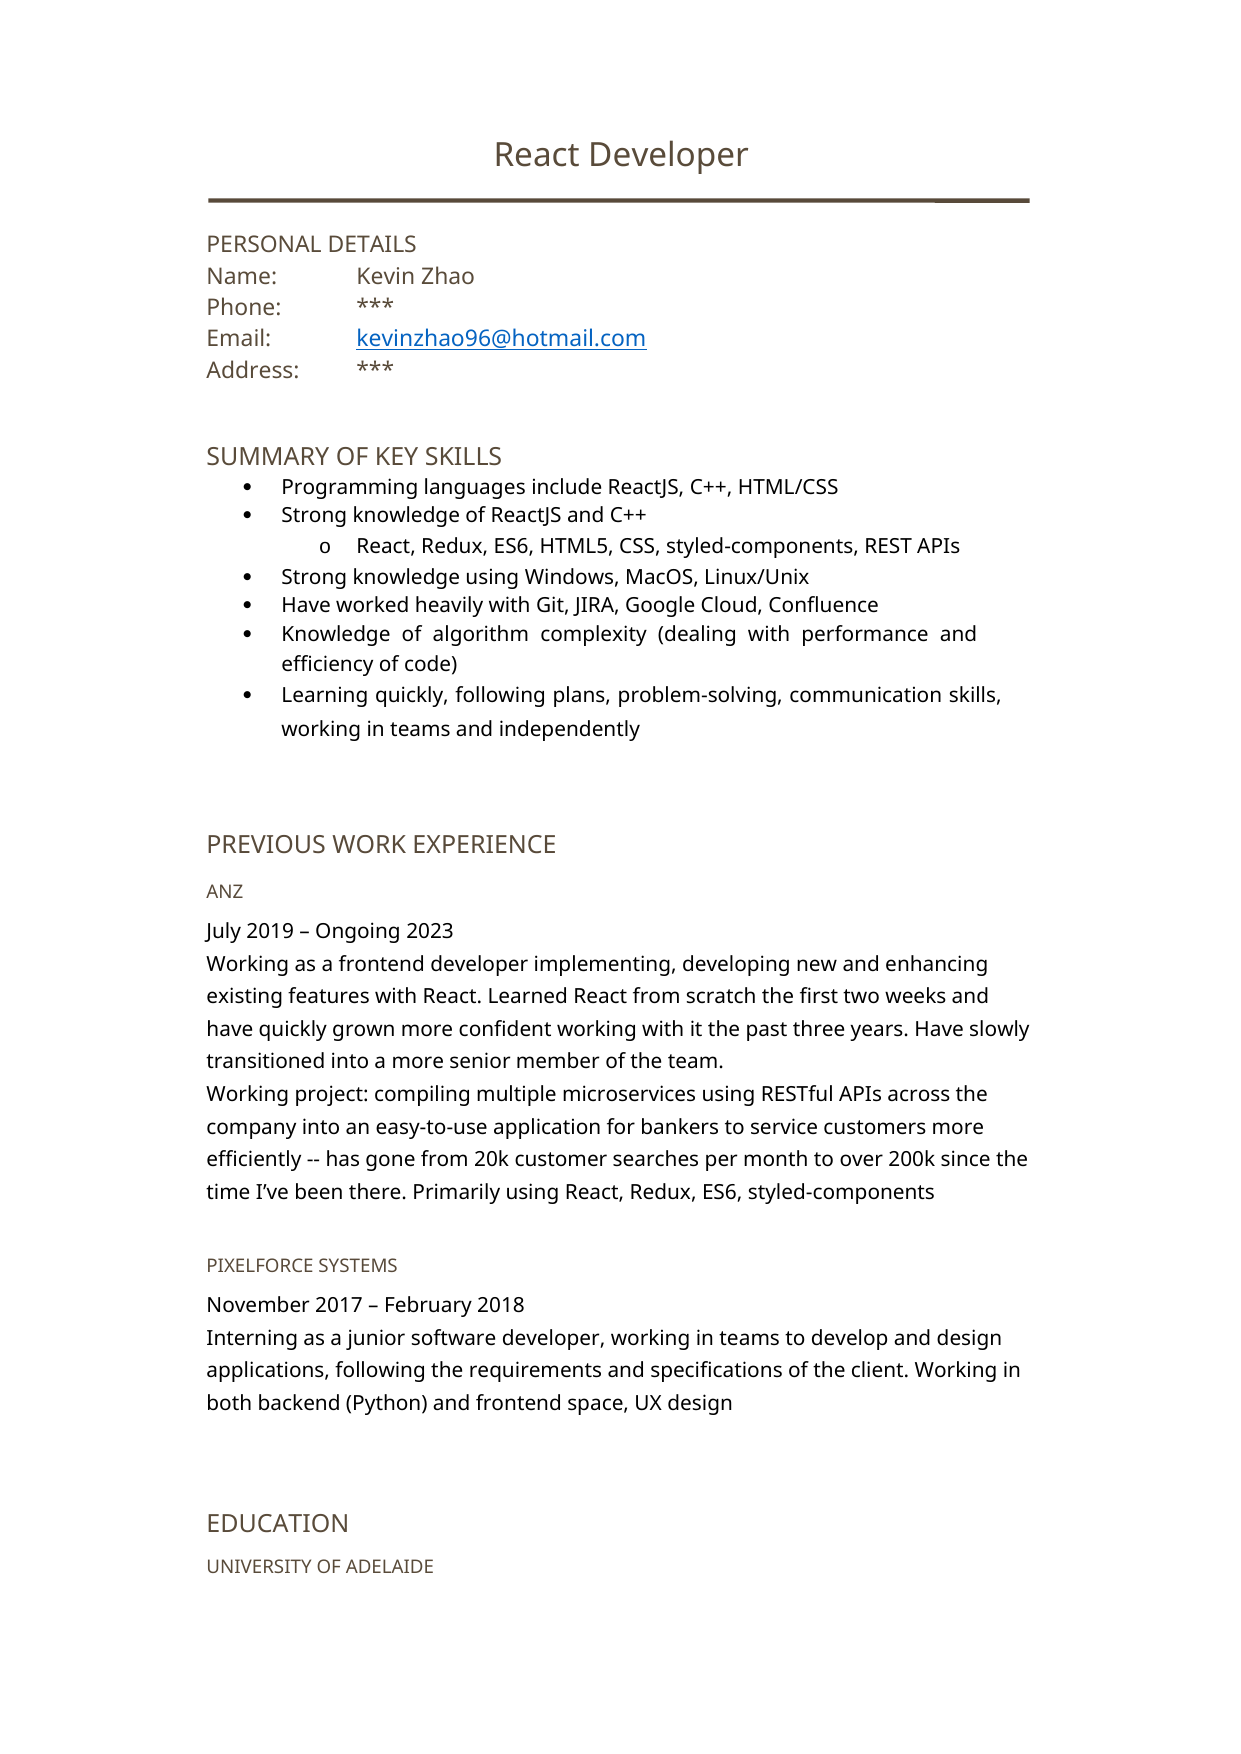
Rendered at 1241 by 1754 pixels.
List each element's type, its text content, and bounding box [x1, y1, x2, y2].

text July 2019 – Ongoing 2023 [206, 916, 1036, 944]
text Working as a frontend developer implementing, developing new and enhancing existing features with React. Learned React from scratch the first two weeks and have quickly grown more confident working with it the past three years. Have slowly transitioned into a more senior member of the team. [206, 949, 1036, 1075]
text PERSONAL DETAILS [206, 228, 1036, 259]
text Name: Kevin Zhao [206, 259, 1036, 291]
text React Developer [206, 130, 1036, 175]
list Knowledge of algorithm complexity (dealing with performance and efficiency of code) [244, 619, 978, 678]
text Working project: compiling multiple microservices using RESTful APIs across the company into an easy-to-use application for bankers to service customers more efficiently -- has gone from 20k customer searches per month to over 200k since the time I’ve been there. Primarily using React, Redux, ES6, styled-components [206, 1079, 1036, 1205]
text Phone: *** [206, 291, 1036, 322]
text November 2017 – February 2018 [206, 1290, 1036, 1319]
list Strong knowledge of ReactJS and C++ [244, 500, 973, 529]
list Strong knowledge using Windows, MacOS, Linux/Unix [244, 562, 1036, 590]
list React, Redux, ES6, HTML5, CSS, styled-components, REST APIs [319, 531, 973, 559]
text Address: *** [206, 353, 1036, 384]
text EDUCATION [206, 1506, 1036, 1540]
text PIXELFORCE SYSTEMS [206, 1252, 1036, 1278]
text Email: kevinzhao96@hotmail.com [206, 322, 1036, 353]
list Have worked heavily with Git, JIRA, Google Cloud, Confluence [244, 590, 1036, 619]
text PREVIOUS WORK EXPERIENCE [206, 827, 1036, 861]
text ANZ [206, 878, 1036, 903]
list Learning quickly, following plans, problem-solving, communication skills, working in teams and independently [244, 680, 1003, 742]
text Interning as a junior software developer, working in teams to develop and design applications, following the requirements and specifications of the client. Working in both backend (Python) and frontend space, UX design [206, 1323, 1036, 1417]
text SUMMARY OF KEY SKILLS [206, 438, 1036, 472]
list Programming languages include ReactJS, C++, HTML/CSS [244, 472, 1036, 500]
text UNIVERSITY OF ADELAIDE [206, 1553, 1036, 1579]
